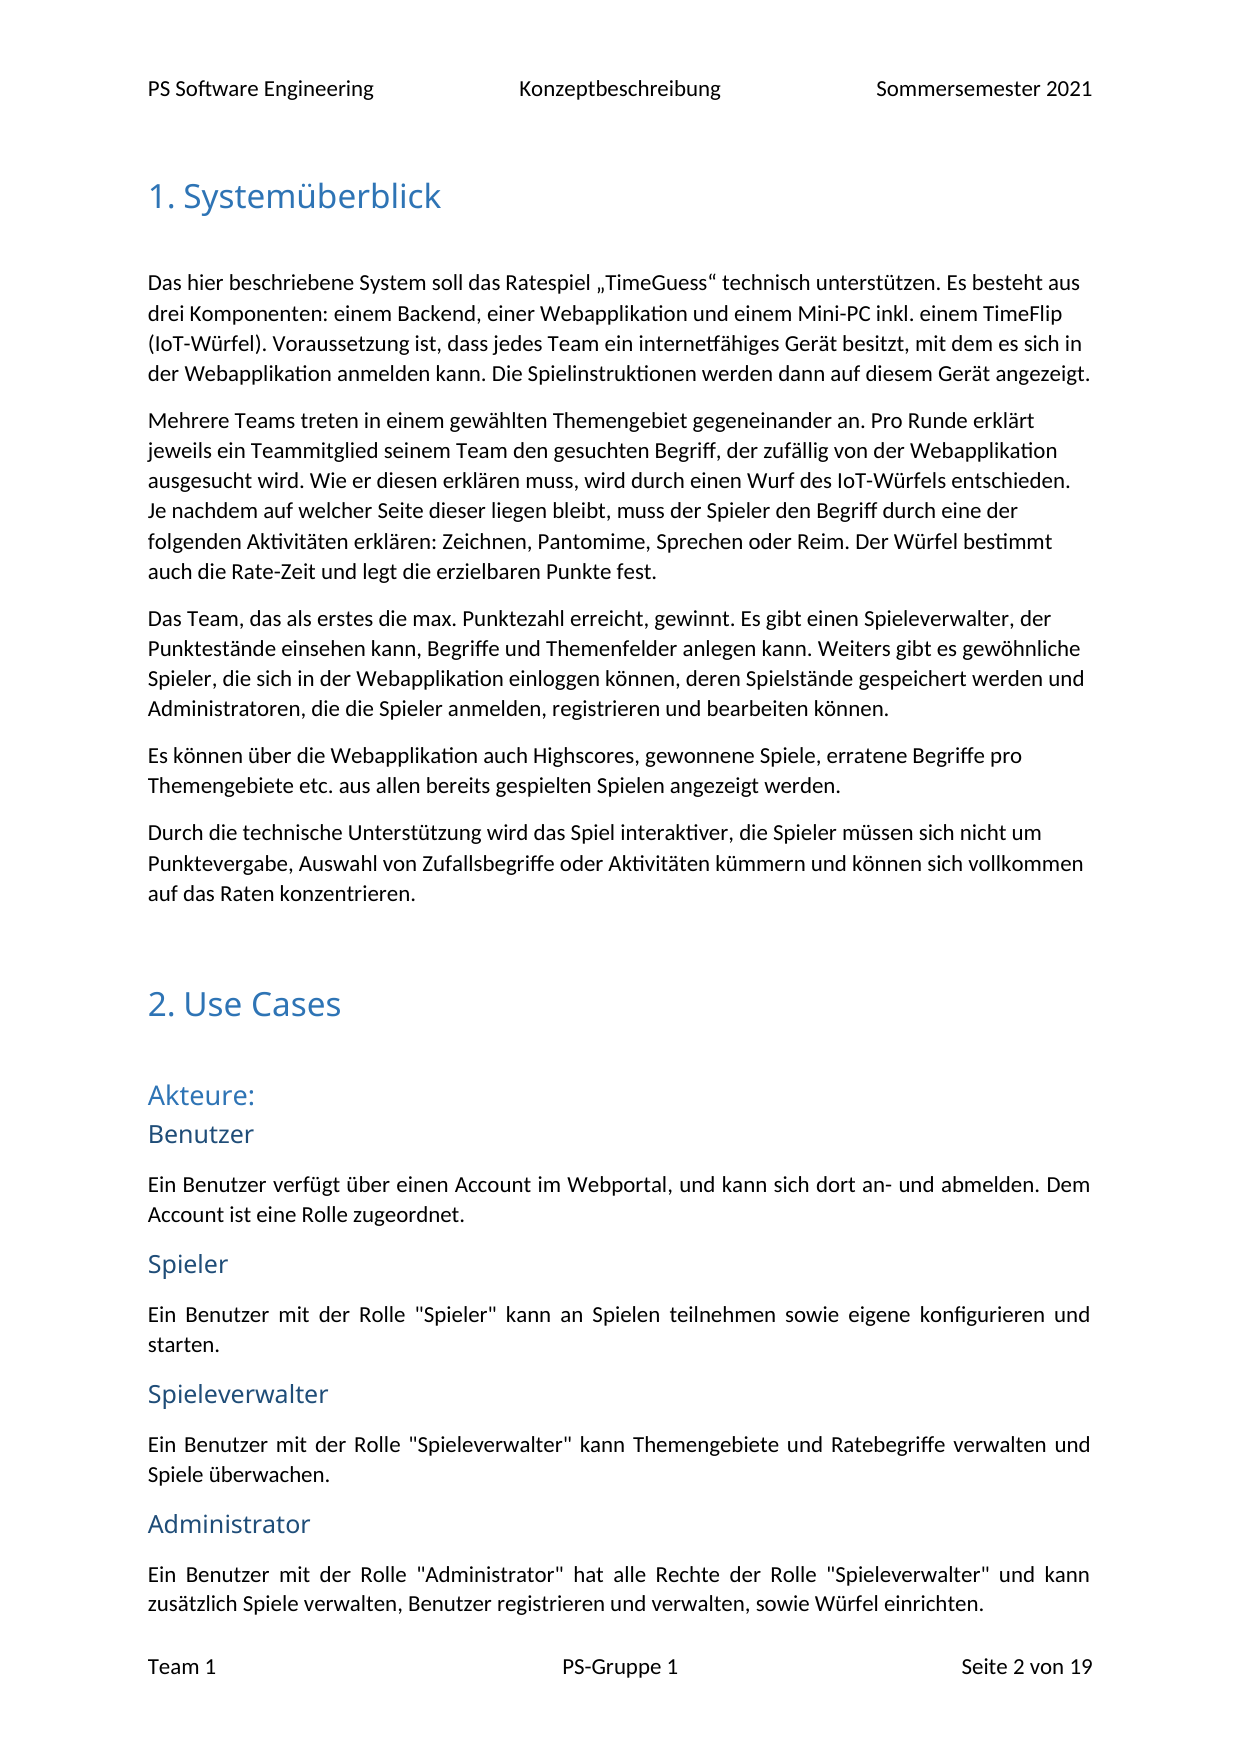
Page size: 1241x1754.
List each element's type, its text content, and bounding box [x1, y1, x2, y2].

text Ein Benutzer mit der Rolle "Spieleverwalter" kann Themengebiete und Ratebegriffe verwalten und Spiele überwachen. [148, 1430, 1093, 1488]
text Das Team, das als erstes die max. Punktezahl erreicht, gewinnt. Es gibt einen Spieleverwalter, der Punktestände einsehen kann, Begriffe und Themenfelder anlegen kann. Weiters gibt es gewöhnliche Spieler, die sich in der Webapplikation einloggen können, deren Spielstände gespeichert werden und Administratoren, die die Spieler anmelden, registrieren und bearbeiten können. [148, 604, 1093, 722]
text Benutzer [148, 1117, 1093, 1151]
text Ein Benutzer mit der Rolle "Administrator" hat alle Rechte der Rolle "Spieleverwalter" und kann zusätzlich Spiele verwalten, Benutzer registrieren und verwalten, sowie Würfel einrichten. [148, 1560, 1093, 1618]
text Spieleverwalter [148, 1376, 1093, 1410]
text Administrator [148, 1506, 1093, 1540]
subtitle Systemüberblick [148, 173, 1093, 218]
subtitle Akteure: [148, 1077, 1093, 1114]
text Mehrere Teams treten in einem gewählten Themengebiet gegeneinander an. Pro Runde erklärt jeweils ein Teammitglied seinem Team den gesuchten Begriff, der zufällig von der Webapplikation ausgesucht wird. Wie er diesen erklären muss, wird durch einen Wurf des IoT-Würfels entschieden. Je nachdem auf welcher Seite dieser liegen bleibt, muss der Spieler den Begriff durch eine der folgenden Aktivitäten erklären: Zeichnen, Pantomime, Sprechen oder Reim. Der Würfel bestimmt auch die Rate-Zeit und legt die erzielbaren Punkte fest. [148, 406, 1093, 585]
text Es können über die Webapplikation auch Highscores, gewonnene Spiele, erratene Begriffe pro Themengebiete etc. aus allen bereits gespielten Spielen angezeigt werden. [148, 741, 1093, 799]
text Spieler [148, 1246, 1093, 1281]
text Das hier beschriebene System soll das Ratespiel „TimeGuess“ technisch unterstützen. Es besteht aus drei Komponenten: einem Backend, einer Webapplikation und einem Mini-PC inkl. einem TimeFlip (IoT-Würfel). Voraussetzung ist, dass jedes Team ein internetfähiges Gerät besitzt, mit dem es sich in der Webapplikation anmelden kann. Die Spielinstruktionen werden dann auf diesem Gerät angezeigt. [148, 268, 1093, 387]
text Ein Benutzer mit der Rolle "Spieler" kann an Spielen teilnehmen sowie eigene konfigurieren und starten. [148, 1300, 1093, 1358]
text Durch die technische Unterstützung wird das Spiel interaktiver, die Spieler müssen sich nicht um Punktevergabe, Auswahl von Zufallsbegriffe oder Aktivitäten kümmern und können sich vollkommen auf das Raten konzentrieren. [148, 818, 1093, 907]
subtitle Use Cases [148, 981, 1093, 1026]
text Ein Benutzer verfügt über einen Account im Webportal, und kann sich dort an- und abmelden. Dem Account ist eine Rolle zugeordnet. [148, 1170, 1093, 1228]
